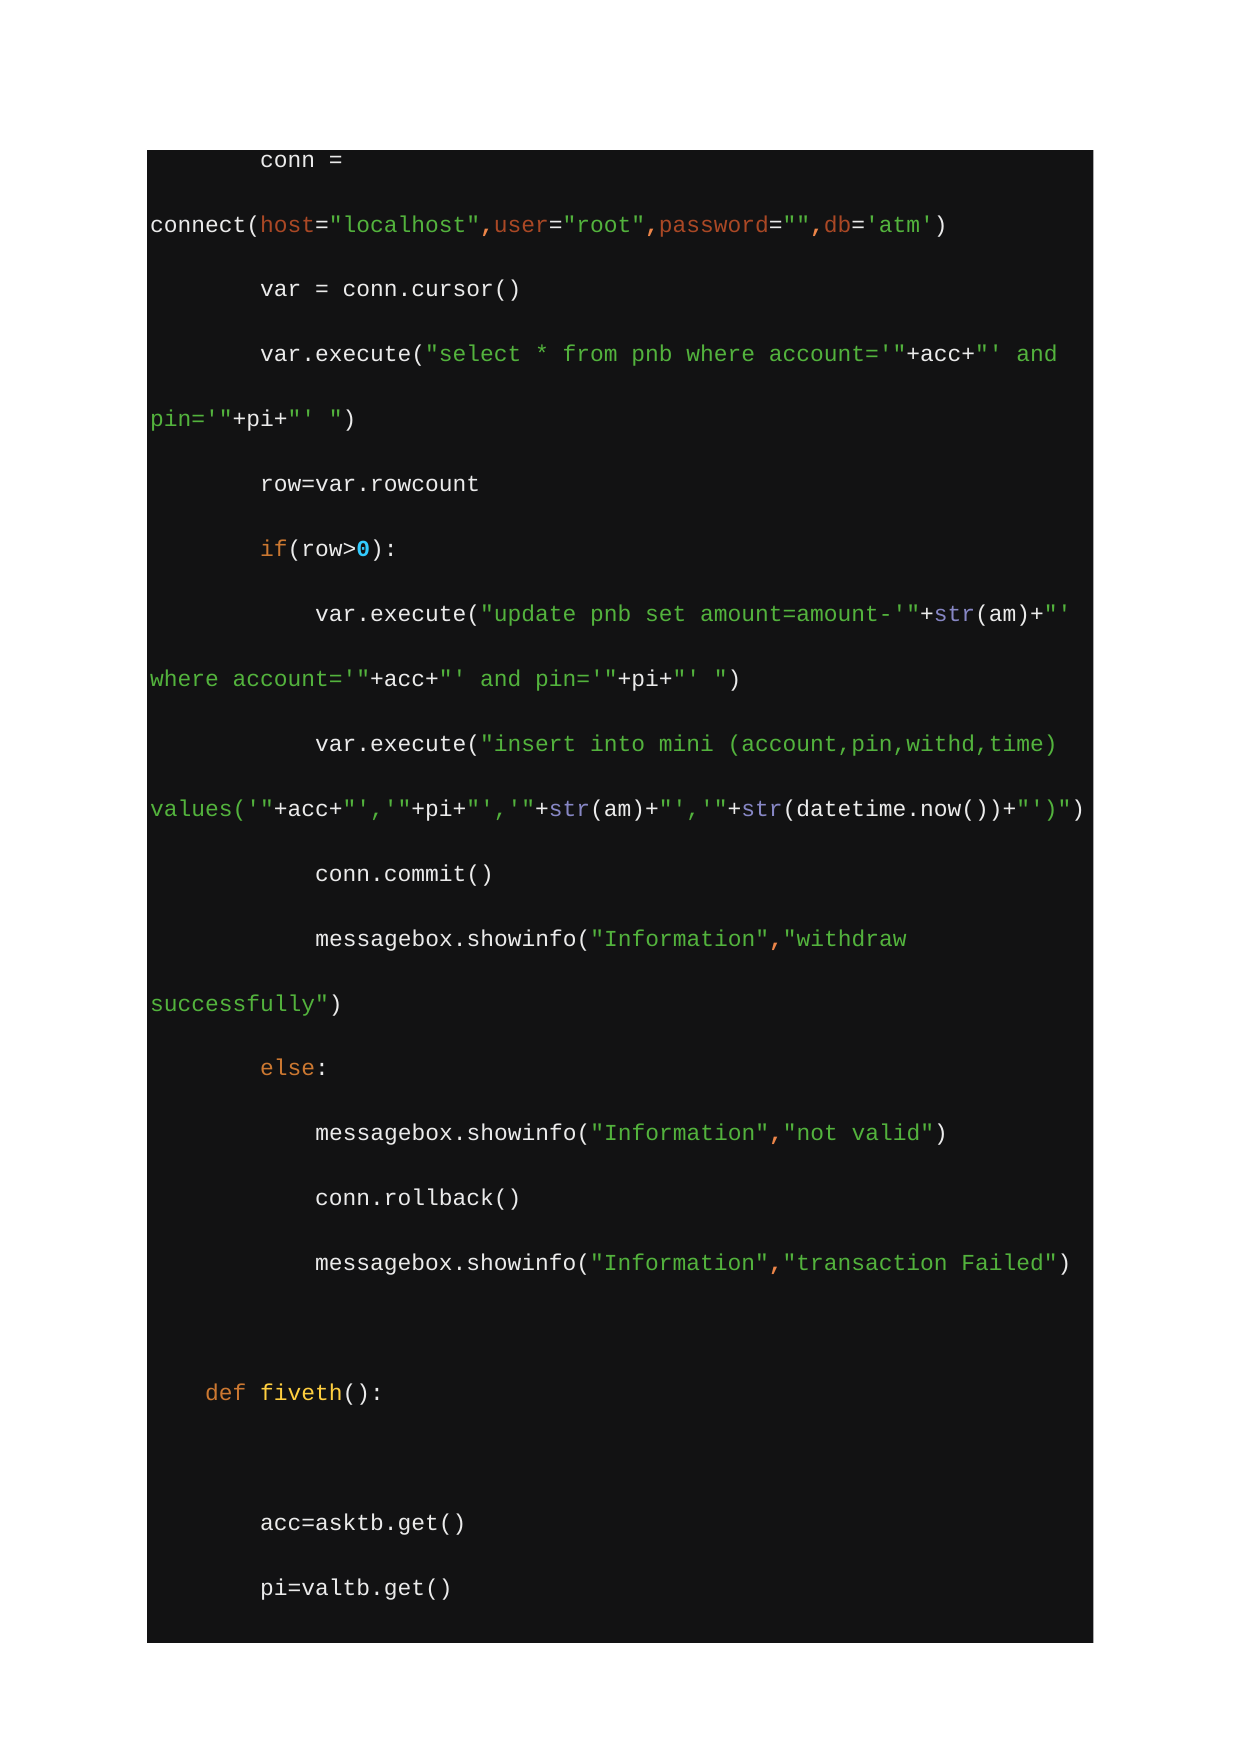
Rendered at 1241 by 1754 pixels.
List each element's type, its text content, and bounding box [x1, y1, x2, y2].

text conn = [260, 148, 1211, 174]
text row=var.rowcount [260, 472, 1211, 498]
text conn.commit() [315, 862, 1211, 888]
text var.execute("insert into mini (account,pin,withd,time) [315, 732, 1211, 758]
text var = conn.cursor() [260, 278, 1211, 304]
text conn.rollback() [315, 1187, 1211, 1212]
text pi=valtb.get() [260, 1576, 1211, 1602]
text messagebox.showinfo("Information","not valid") [189, 1122, 1073, 1147]
text messagebox.showinfo("Information","transaction Failed") [315, 1251, 1211, 1277]
text values('"+acc+"','"+pi+"','"+str(am)+"','"+str(datetime.now())+"')") [150, 797, 1211, 823]
text if(row>0): [260, 538, 1211, 563]
text acc=asktb.get() [260, 1511, 1211, 1537]
text messagebox.showinfo("Information","withdraw [148, 927, 1073, 953]
text successfully") [150, 992, 1211, 1018]
text pin='"+pi+"' ") [150, 407, 1211, 433]
text var.execute("update pnb set amount=amount-'"+str(am)+"' [315, 602, 1211, 628]
text where account='"+acc+"' and pin='"+pi+"' ") [150, 667, 1211, 693]
text connect(host="localhost",user="root",password="",db='atm') [150, 213, 1211, 239]
text else: [260, 1057, 1211, 1083]
text var.execute("select * from pnb where account='"+acc+"' and [260, 343, 1211, 369]
text def fiveth(): [205, 1381, 1211, 1407]
